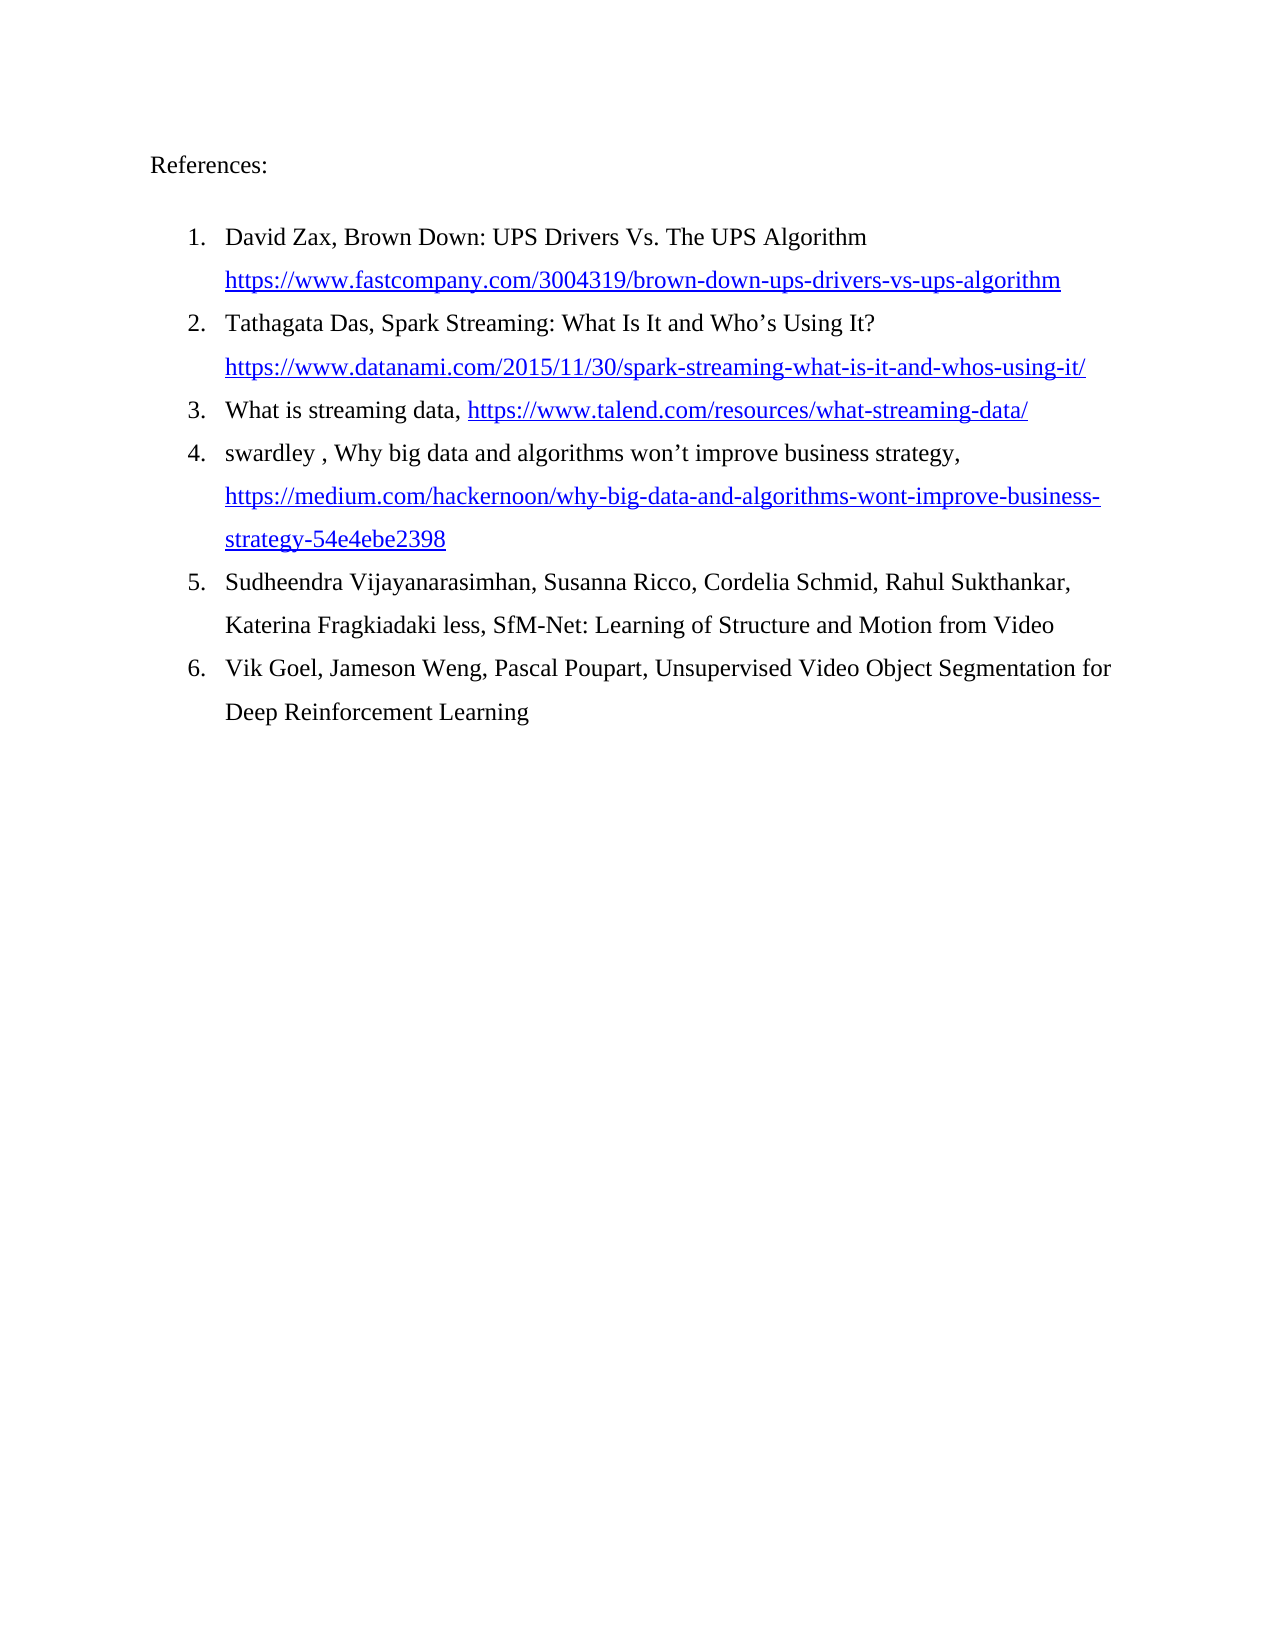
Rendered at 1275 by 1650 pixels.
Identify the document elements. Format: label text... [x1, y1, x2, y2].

list What is streaming data, https://www.talend.com/resources/what-streaming-data/ [187, 395, 1125, 423]
text References: [150, 150, 1125, 179]
list David Zax, Brown Down: UPS Drivers Vs. The UPS Algorithm https://www.fastcompany.com/3004319/brown-down-ups-drivers-vs-ups-algorithm [187, 222, 1125, 294]
list Vik Goel, Jameson Weng, Pascal Poupart, Unsupervised Video Object Segmentation for Deep Reinforcement Learning [187, 653, 1125, 725]
list swardley , Why big data and algorithms won’t improve business strategy, https://medium.com/hackernoon/why-big-data-and-algorithms-wont-improve-business-strategy-54e4ebe2398 [187, 438, 1125, 553]
list Sudheendra Vijayanarasimhan, Susanna Ricco, Cordelia Schmid, Rahul Sukthankar, Katerina Fragkiadaki less, SfM-Net: Learning of Structure and Motion from Video [187, 567, 1125, 639]
list Tathagata Das, Spark Streaming: What Is It and Who’s Using It? https://www.datanami.com/2015/11/30/spark-streaming-what-is-it-and-whos-using-it/ [187, 308, 1125, 380]
